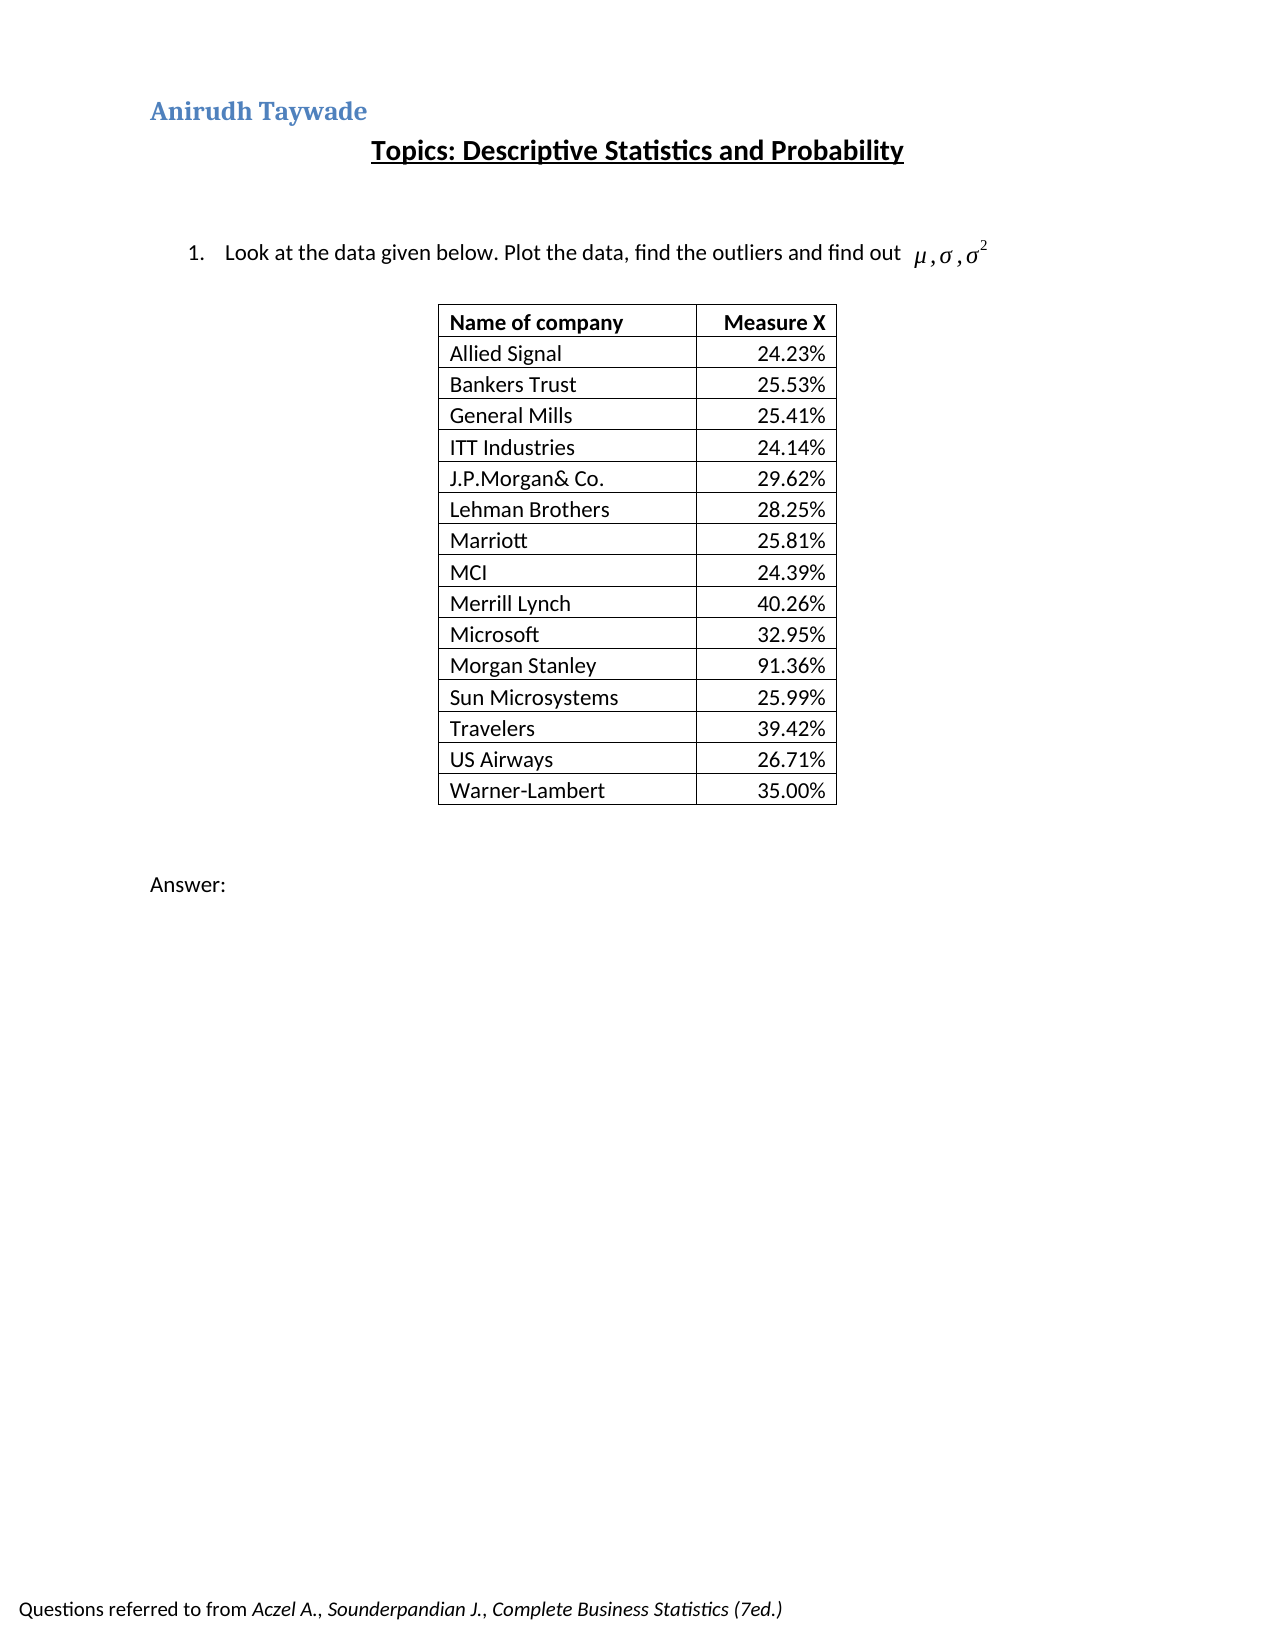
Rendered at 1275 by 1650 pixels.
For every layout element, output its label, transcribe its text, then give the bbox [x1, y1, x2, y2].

text Answer: [150, 870, 1125, 898]
table_cell 26.71% [697, 743, 836, 773]
table_cell Merrill Lynch [439, 587, 696, 617]
table_cell Travelers [439, 712, 696, 742]
table_cell Allied Signal [439, 337, 696, 367]
table_cell 25.99% [697, 680, 836, 711]
list Look at the data given below. Plot the data, find the outliers and find out [187, 237, 1125, 268]
table_cell 24.39% [697, 555, 836, 586]
table_cell 40.26% [697, 587, 836, 617]
table_cell Microsoft [439, 618, 696, 648]
table_cell 29.62% [697, 462, 836, 492]
table_cell Warner-Lambert [439, 774, 696, 804]
table_cell MCI [439, 555, 696, 586]
table_cell 28.25% [697, 493, 836, 523]
table_cell 25.81% [697, 524, 836, 554]
table_cell Sun Microsystems [439, 680, 696, 711]
table_cell 32.95% [697, 618, 836, 648]
table_header Measure X [697, 305, 836, 336]
table_cell 91.36% [697, 649, 836, 679]
table_cell US Airways [439, 743, 696, 773]
table_header Name of company [439, 305, 696, 336]
table_cell Bankers Trust [439, 368, 696, 398]
table_cell Morgan Stanley [439, 649, 696, 679]
table_cell 24.14% [697, 430, 836, 461]
table_cell 39.42% [697, 712, 836, 742]
table_cell 25.41% [697, 399, 836, 429]
table_cell 35.00% [697, 774, 836, 804]
table_cell Marriott [439, 524, 696, 554]
table_cell J.P.Morgan& Co. [439, 462, 696, 492]
text Topics: Descriptive Statistics and Probability [150, 132, 1125, 167]
table_cell Lehman Brothers [439, 493, 696, 523]
table_cell 24.23% [697, 337, 836, 367]
table_cell General Mills [439, 399, 696, 429]
table_cell ITT Industries [439, 430, 696, 461]
table_cell 25.53% [697, 368, 836, 398]
